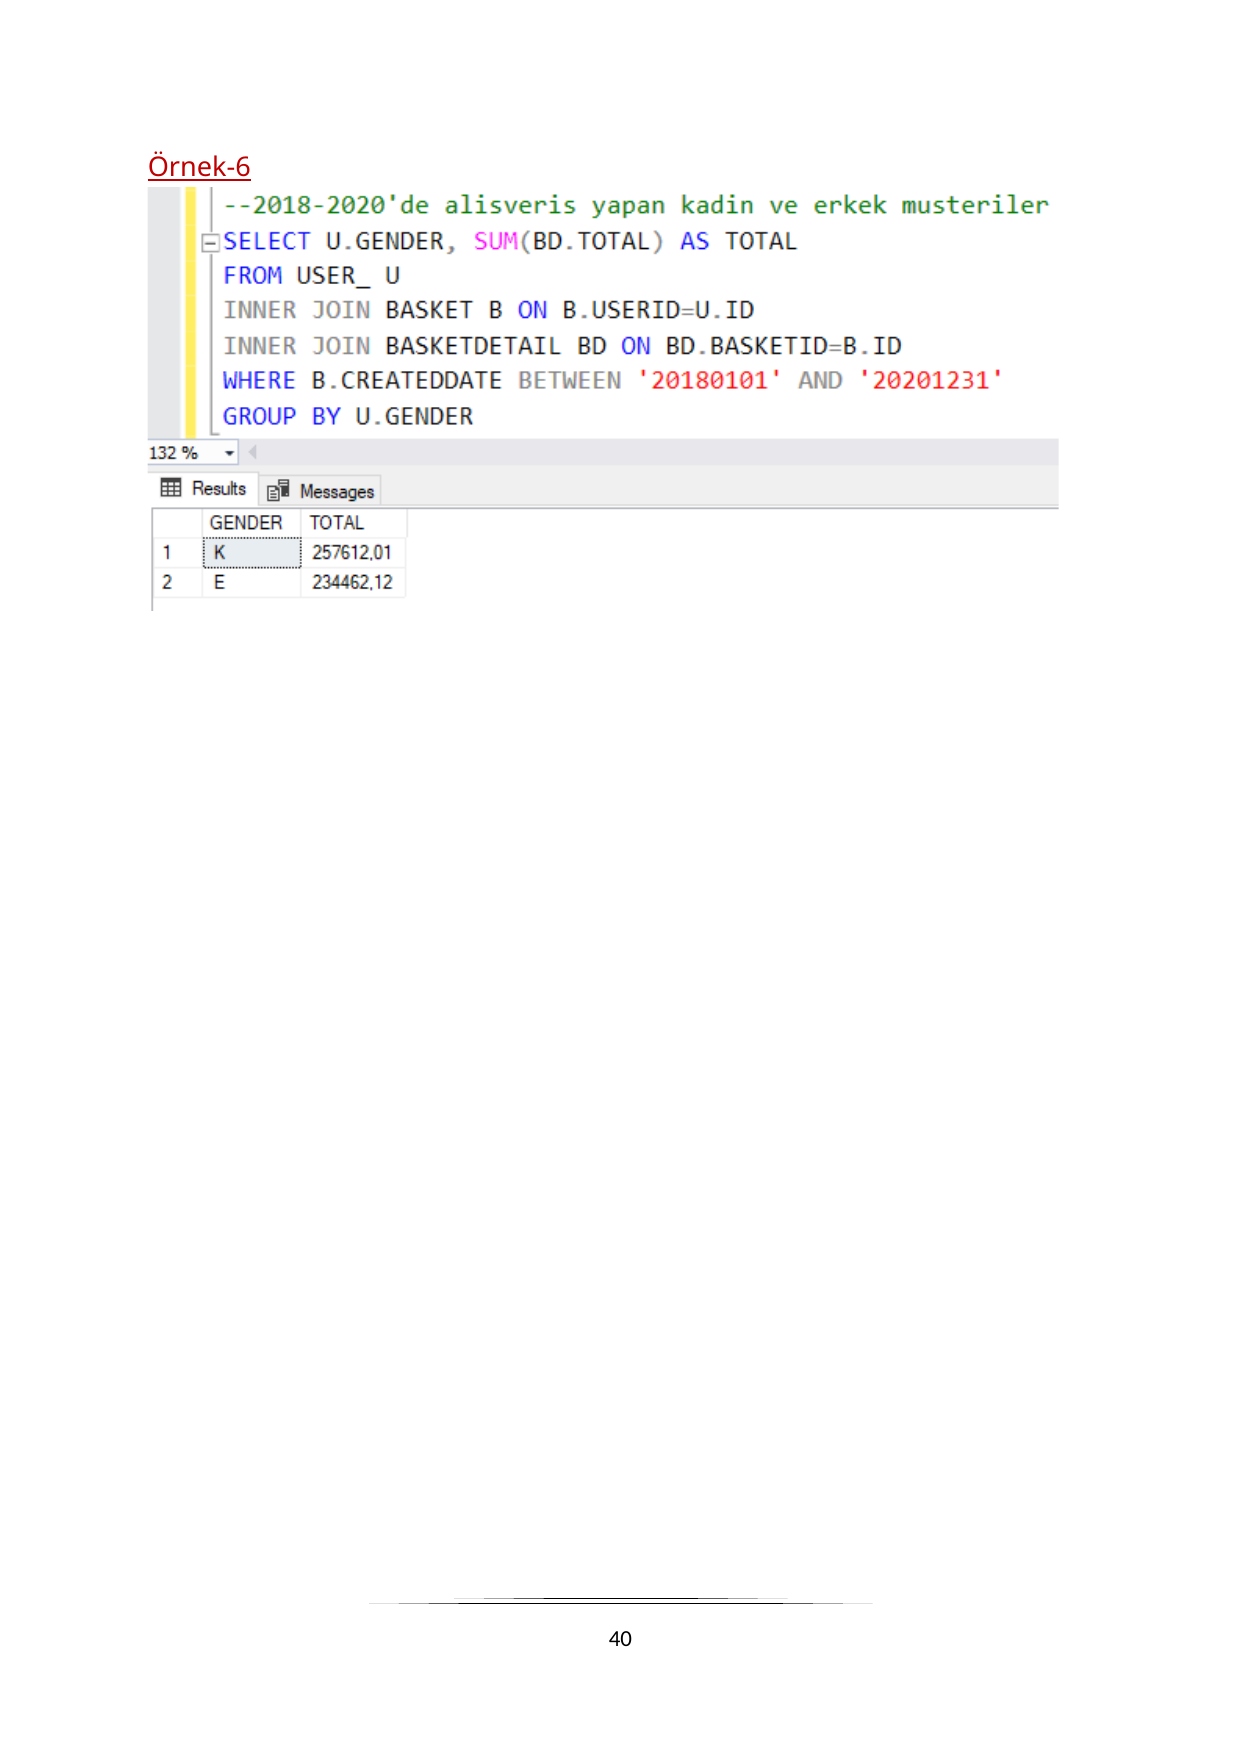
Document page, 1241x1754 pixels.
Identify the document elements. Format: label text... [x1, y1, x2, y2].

picture [147, 187, 1059, 611]
subtitle Örnek-6 [148, 148, 1093, 184]
